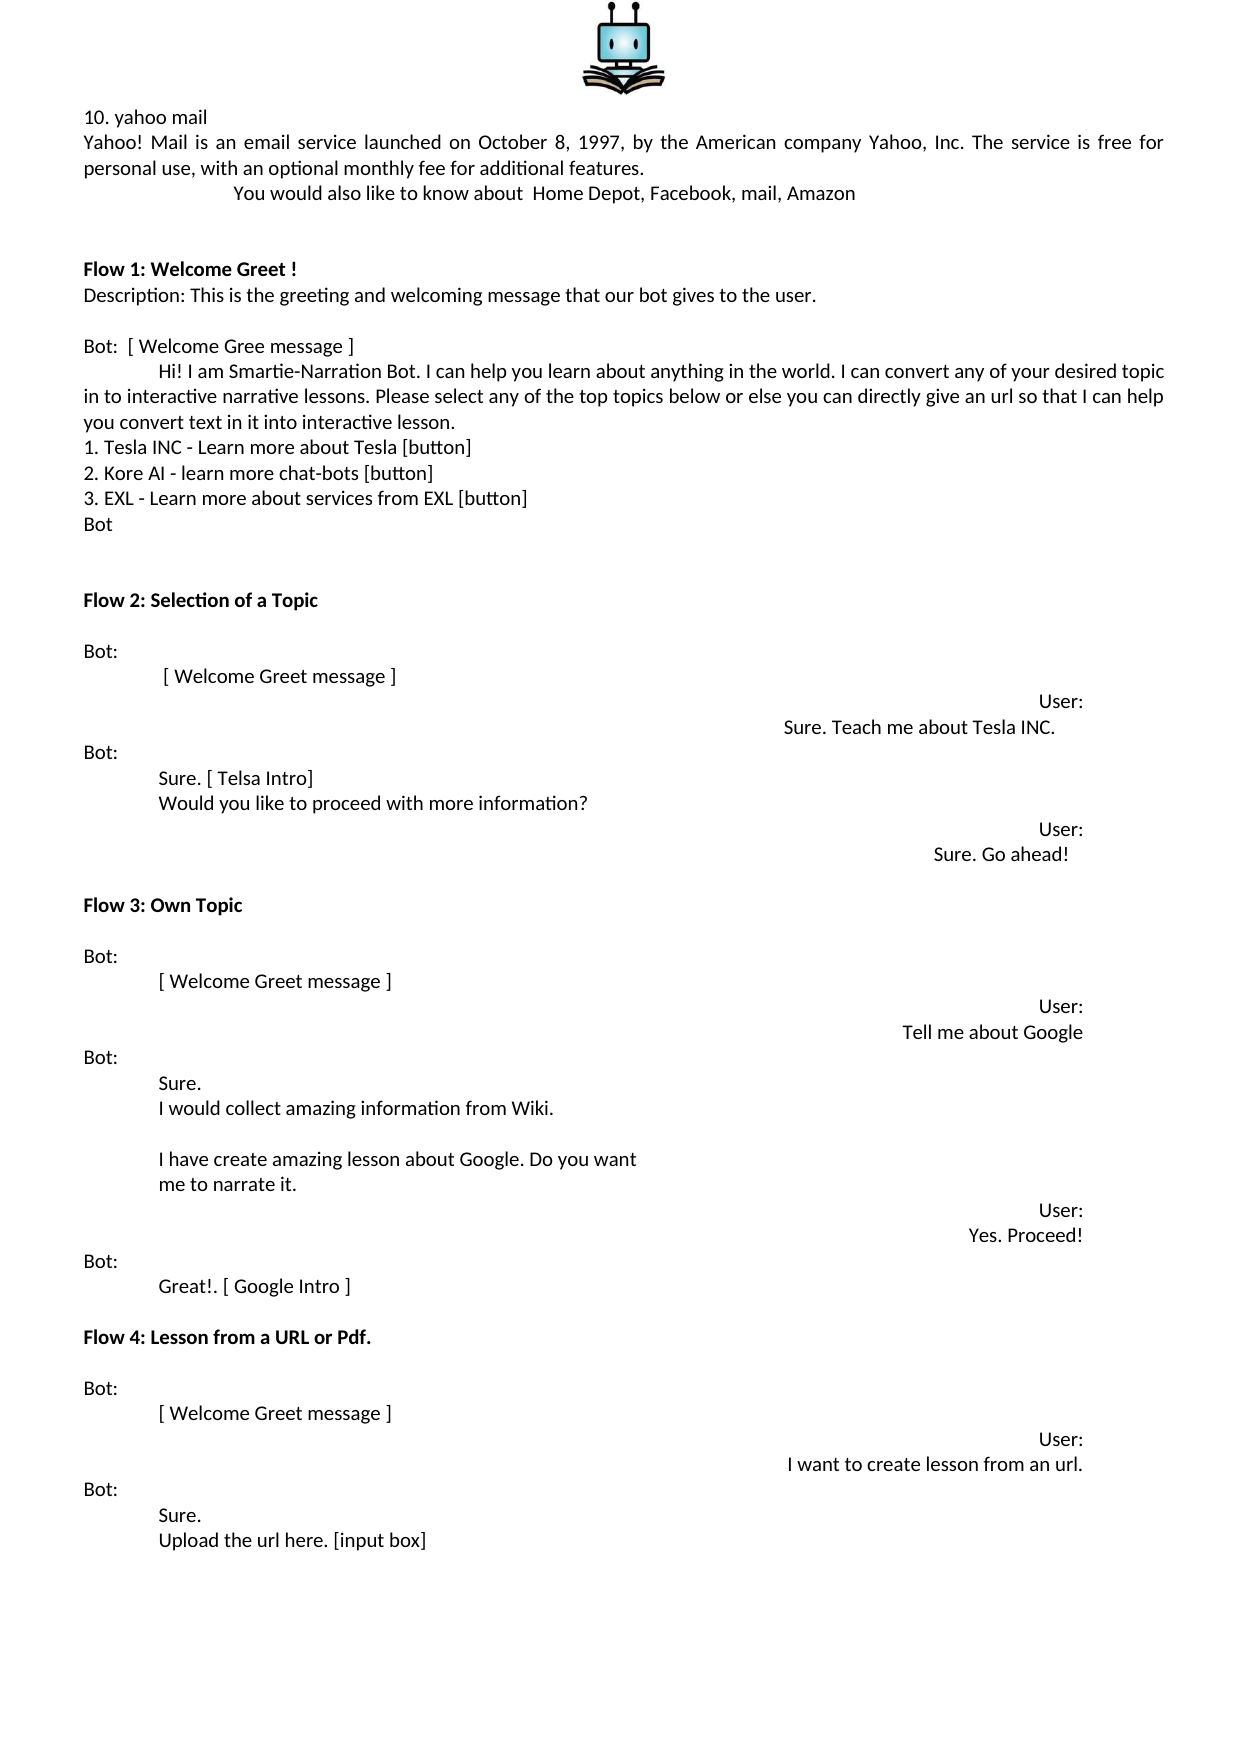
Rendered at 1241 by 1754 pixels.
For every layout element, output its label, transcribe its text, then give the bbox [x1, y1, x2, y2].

list Upload the url here. [input box] [83, 1527, 1083, 1553]
text Description: This is the greeting and welcoming message that our bot gives to the user. [83, 282, 1167, 307]
list User: [83, 1197, 1083, 1222]
picture [577, 0, 673, 96]
list User: [83, 994, 1083, 1019]
list Bot: [83, 1477, 1083, 1502]
text Hi! I am Smartie-Narration Bot. I can help you learn about anything in the world. I can convert any of your desired topic in to interactive narrative lessons. Please select any of the top topics below or else you can directly give an url so that I can help you convert text in it into interactive lesson. [83, 358, 1167, 434]
list I would collect amazing information from Wiki. [83, 1095, 1083, 1121]
list Yes. Proceed! [83, 1222, 1083, 1248]
list I want to create lesson from an url. [83, 1451, 1083, 1477]
list Tesla INC - Learn more about Tesla [button] [83, 434, 1167, 460]
list Would you like to proceed with more information? [83, 790, 1083, 816]
list Sure. Teach me about Tesla INC. [83, 714, 1083, 739]
list EXL - Learn more about services from EXL [button] [83, 485, 1167, 511]
list User: [83, 1426, 1083, 1451]
list User: [83, 689, 1083, 714]
list Bot: [83, 1248, 1083, 1273]
list me to narrate it. [83, 1172, 1083, 1197]
list Bot: [83, 739, 1083, 765]
list [ Welcome Greet message ] [83, 663, 1083, 689]
list Flow 2: Selection of a Topic [83, 587, 1167, 612]
list Flow 4: Lesson from a URL or Pdf. [83, 1324, 1083, 1349]
list Sure. [ Telsa Intro] [83, 765, 1083, 790]
list Flow 3: Own Topic [83, 892, 1167, 917]
list You would also like to know about Home Depot, Facebook, mail, Amazon [83, 180, 1167, 206]
list Sure. Go ahead! [83, 841, 1083, 867]
list Bot: [83, 1375, 1083, 1400]
list Bot: [83, 1044, 1083, 1070]
list Sure. [83, 1502, 1083, 1527]
list Tell me about Google [83, 1019, 1083, 1044]
list Sure. [83, 1070, 1083, 1095]
list Bot: [83, 638, 1083, 663]
list Bot: [83, 943, 1083, 968]
list [ Welcome Greet message ] [83, 1400, 1083, 1426]
list [ Welcome Greet message ] [83, 968, 1083, 994]
list User: [83, 816, 1083, 841]
list Bot [83, 511, 1167, 536]
list Kore AI - learn more chat-bots [button] [83, 460, 1167, 485]
text Flow 1: Welcome Greet ! [83, 257, 1167, 282]
list yahoo mail Yahoo! Mail is an email service launched on October 8, 1997, by the American company Yahoo, Inc. The service is free for personal use, with an optional monthly fee for additional features. [83, 104, 1167, 180]
list Great!. [ Google Intro ] [83, 1273, 1083, 1299]
text Bot: [ Welcome Gree message ] [83, 333, 1167, 358]
list I have create amazing lesson about Google. Do you want [83, 1146, 1083, 1172]
